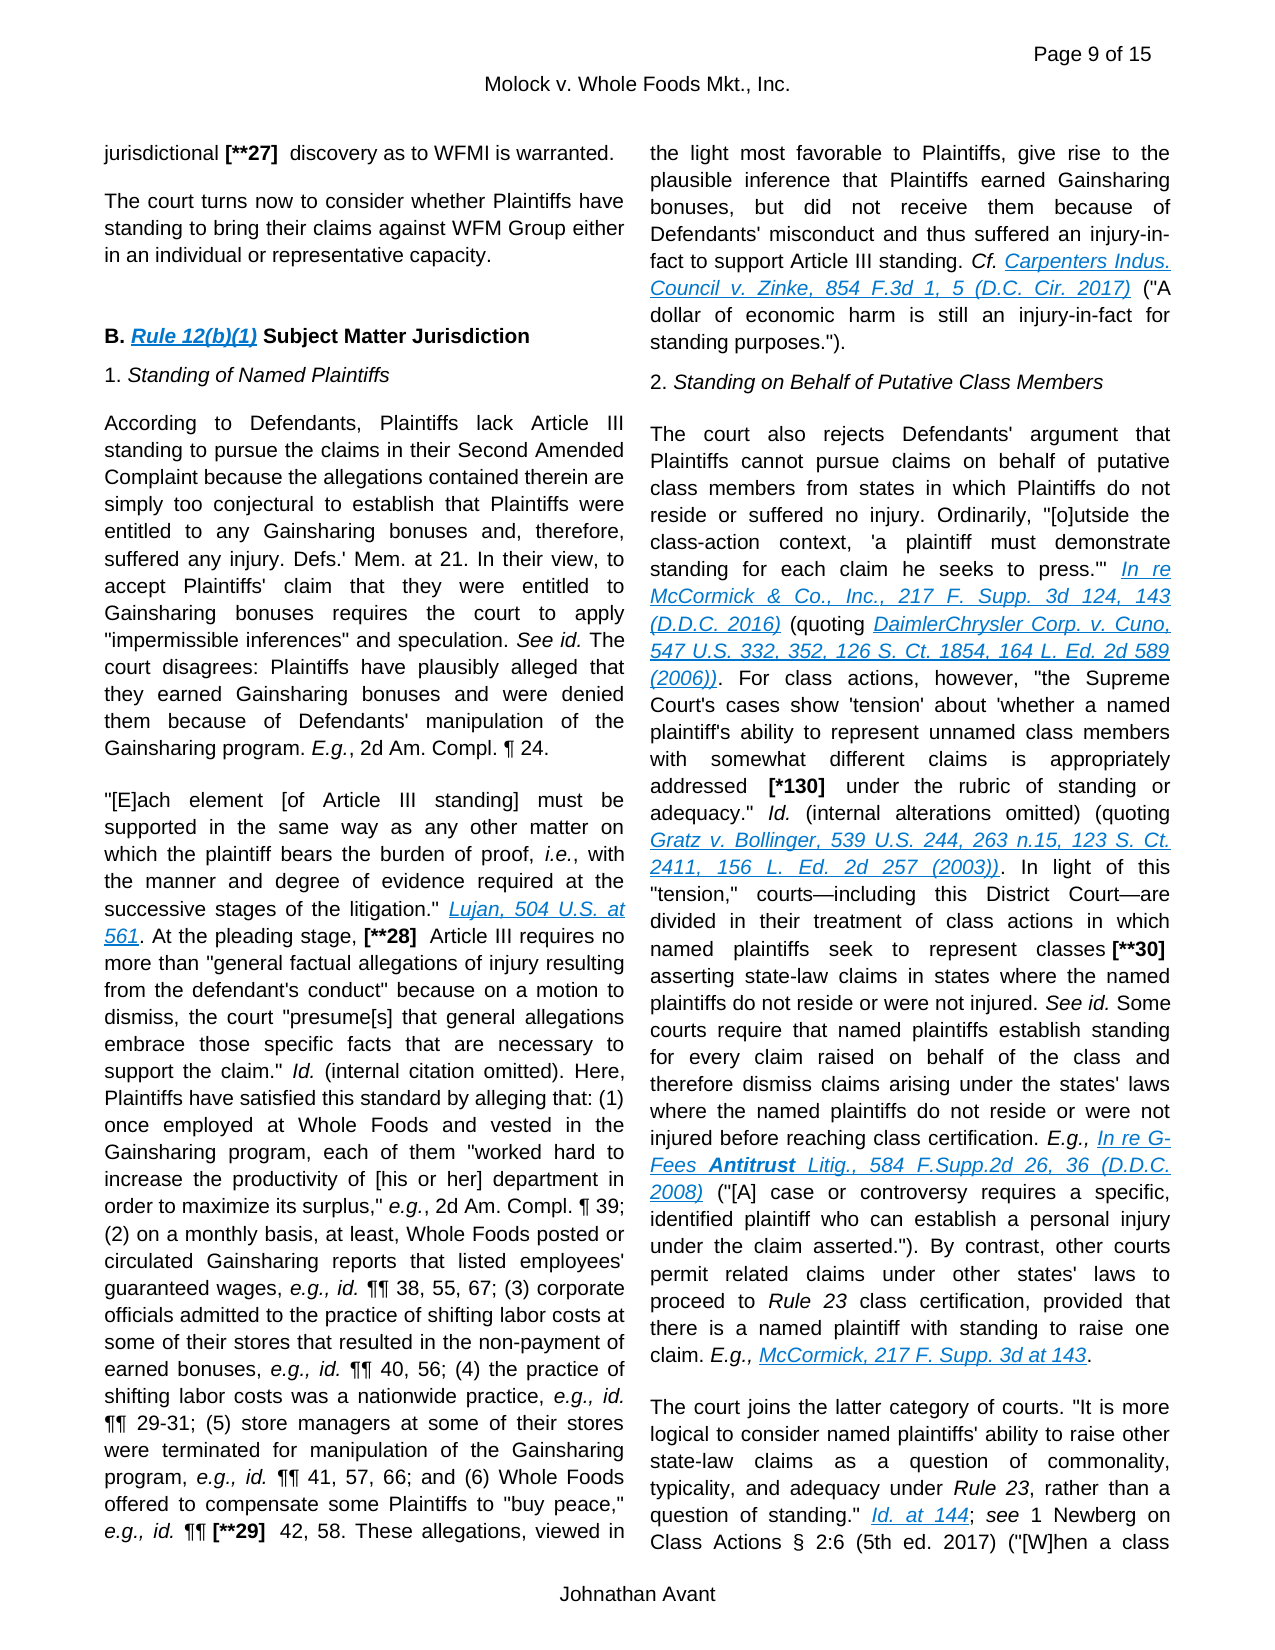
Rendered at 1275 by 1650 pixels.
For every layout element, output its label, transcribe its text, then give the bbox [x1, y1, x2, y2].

text The court also rejects Defendants' argument that Plaintiffs cannot pursue claims on behalf of putative class members from states in which Plaintiffs do not reside or suffered no injury. Ordinarily, "[o]utside the class-action context, 'a plaintiff must demonstrate standing for each claim he seeks to press.'" In re McCormick & Co., Inc., 217 F. Supp. 3d 124, 143 (D.D.C. 2016) (quoting DaimlerChrysler Corp. v. Cuno, 547 U.S. 332, 352, 126 S. Ct. 1854, 164 L. Ed. 2d 589 (2006)). For class actions, however, "the Supreme Court's cases show 'tension' about 'whether a named plaintiff's ability to represent unnamed class members with somewhat different claims is appropriately addressed [*130] under the rubric of standing or adequacy." Id. (internal alterations omitted) (quoting Gratz v. Bollinger, 539 U.S. 244, 263 n.15, 123 S. Ct. 2411, 156 L. Ed. 2d 257 (2003)). In light of this "tension," courts—including this District Court—are divided in their treatment of class actions in which named plaintiffs seek to represent classes [**30] asserting state-law claims in states where the named plaintiffs do not reside or were not injured. See id. Some courts require that named plaintiffs establish standing for every claim raised on behalf of the class and therefore dismiss claims arising under the states' laws where the named plaintiffs do not reside or were not injured before reaching class certification. E.g., In re G-Fees Antitrust Litig., 584 F.Supp.2d 26, 36 (D.D.C. 2008) ("[A] case or controversy requires a specific, identified plaintiff who can establish a personal injury under the claim asserted."). By contrast, other courts permit related claims under other states' laws to proceed to Rule 23 class certification, provided that there is a named plaintiff with standing to raise one claim. E.g., McCormick, 217 F. Supp. 3d at 143. [650, 606, 1171, 849]
text The court turns now to consider whether Plaintiffs have standing to bring their claims against WFM Group either in an individual or representative capacity. [104, 185, 625, 267]
text The court also rejects Defendants' argument that Plaintiffs cannot pursue claims on behalf of putative class members from states in which Plaintiffs do not reside or suffered no injury. Ordinarily, "[o]utside the class-action context, 'a plaintiff must demonstrate standing for each claim he seeks to press.'" In re McCormick & Co., Inc., 217 F. Supp. 3d 124, 143 (D.D.C. 2016) (quoting DaimlerChrysler Corp. v. Cuno, 547 U.S. 332, 352, 126 S. Ct. 1854, 164 L. Ed. 2d 589 (2006)). For class actions, however, "the Supreme Court's cases show 'tension' about 'whether a named plaintiff's ability to represent unnamed class members with somewhat different claims is appropriately addressed [*130] under the rubric of standing or adequacy." Id. (internal alterations omitted) (quoting Gratz v. Bollinger, 539 U.S. 244, 263 n.15, 123 S. Ct. 2411, 156 L. Ed. 2d 257 (2003)). In light of this "tension," courts—including this District Court—are divided in their treatment of class actions in which named plaintiffs seek to represent classes [**30] asserting state-law claims in states where the named plaintiffs do not reside or were not injured. See id. Some courts require that named plaintiffs establish standing for every claim raised on behalf of the class and therefore dismiss claims arising under the states' laws where the named plaintiffs do not reside or were not injured before reaching class certification. E.g., In re G-Fees Antitrust Litig., 584 F.Supp.2d 26, 36 (D.D.C. 2008) ("[A] case or controversy requires a specific, identified plaintiff who can establish a personal injury under the claim asserted."). By contrast, other courts permit related claims under other states' laws to proceed to Rule 23 class certification, provided that there is a named plaintiff with standing to raise one claim. E.g., McCormick, 217 F. Supp. 3d at 143. [650, 850, 1171, 1174]
text B. Rule 12(b)(1) Subject Matter Jurisdiction [104, 292, 625, 347]
text 2. Standing on Behalf of Putative Class Members [650, 367, 1171, 394]
text According to Defendants, Plaintiffs lack Article III standing to pursue the claims in their Second Amended Complaint because the allegations contained therein are simply too conjectural to establish that Plaintiffs were entitled to any Gainsharing bonuses and, therefore, suffered any injury. Defs.' Mem. at 21. In their view, to accept Plaintiffs' claim that they were entitled to Gainsharing bonuses requires the court to apply "impermissible inferences" and speculation. See id. The court disagrees: Plaintiffs have plausibly alleged that they earned Gainsharing bonuses and were denied them because of Defendants' manipulation of the Gainsharing program. E.g., 2d Am. Compl. ¶ 24. [104, 408, 625, 760]
text "[E]ach element [of Article III standing] must be supported in the same way as any other matter on which the plaintiff bears the burden of proof, i.e., with the manner and degree of evidence required at the successive stages of the litigation." Lujan, 504 U.S. at 561. At the pleading stage, [**28] Article III requires no more than "general factual allegations of injury resulting from the defendant's conduct" because on a motion to dismiss, the court "presume[s] that general allegations embrace those specific facts that are necessary to support the claim." Id. (internal citation omitted). Here, Plaintiffs have satisfied this standard by alleging that: (1) once employed at Whole Foods and vested in the Gainsharing program, each of them "worked hard to increase the productivity of [his or her] department in order to maximize its surplus," e.g., 2d Am. Compl. ¶ 39; (2) on a monthly basis, at least, Whole Foods posted or circulated Gainsharing reports that listed employees' guaranteed wages, e.g., id. ¶¶ 38, 55, 67; (3) corporate officials admitted to the practice of shifting labor costs at some of their stores that resulted in the non-payment of earned bonuses, e.g., id. ¶¶ 40, 56; (4) the practice of shifting labor costs was a nationwide practice, e.g., id. ¶¶ 29-31; (5) store managers at some of their stores were terminated for manipulation of the Gainsharing program, e.g., id. ¶¶ 41, 57, 66; and (6) Whole Foods offered to compensate some Plaintiffs to "buy peace," e.g., id. ¶¶ [**29] 42, 58. These allegations, viewed in the light most favorable to Plaintiffs, give rise to the plausible inference that Plaintiffs earned Gainsharing bonuses, but did not receive them because of Defendants' misconduct and thus suffered an injury-in-fact to support Article III standing. Cf. Carpenters Indus. Council v. Zinke, 854 F.3d 1, 5 (D.C. Cir. 2017) ("A dollar of economic harm is still an injury-in-fact for standing purposes."). [104, 785, 625, 1543]
text 1. Standing of Named Plaintiffs [104, 360, 625, 387]
